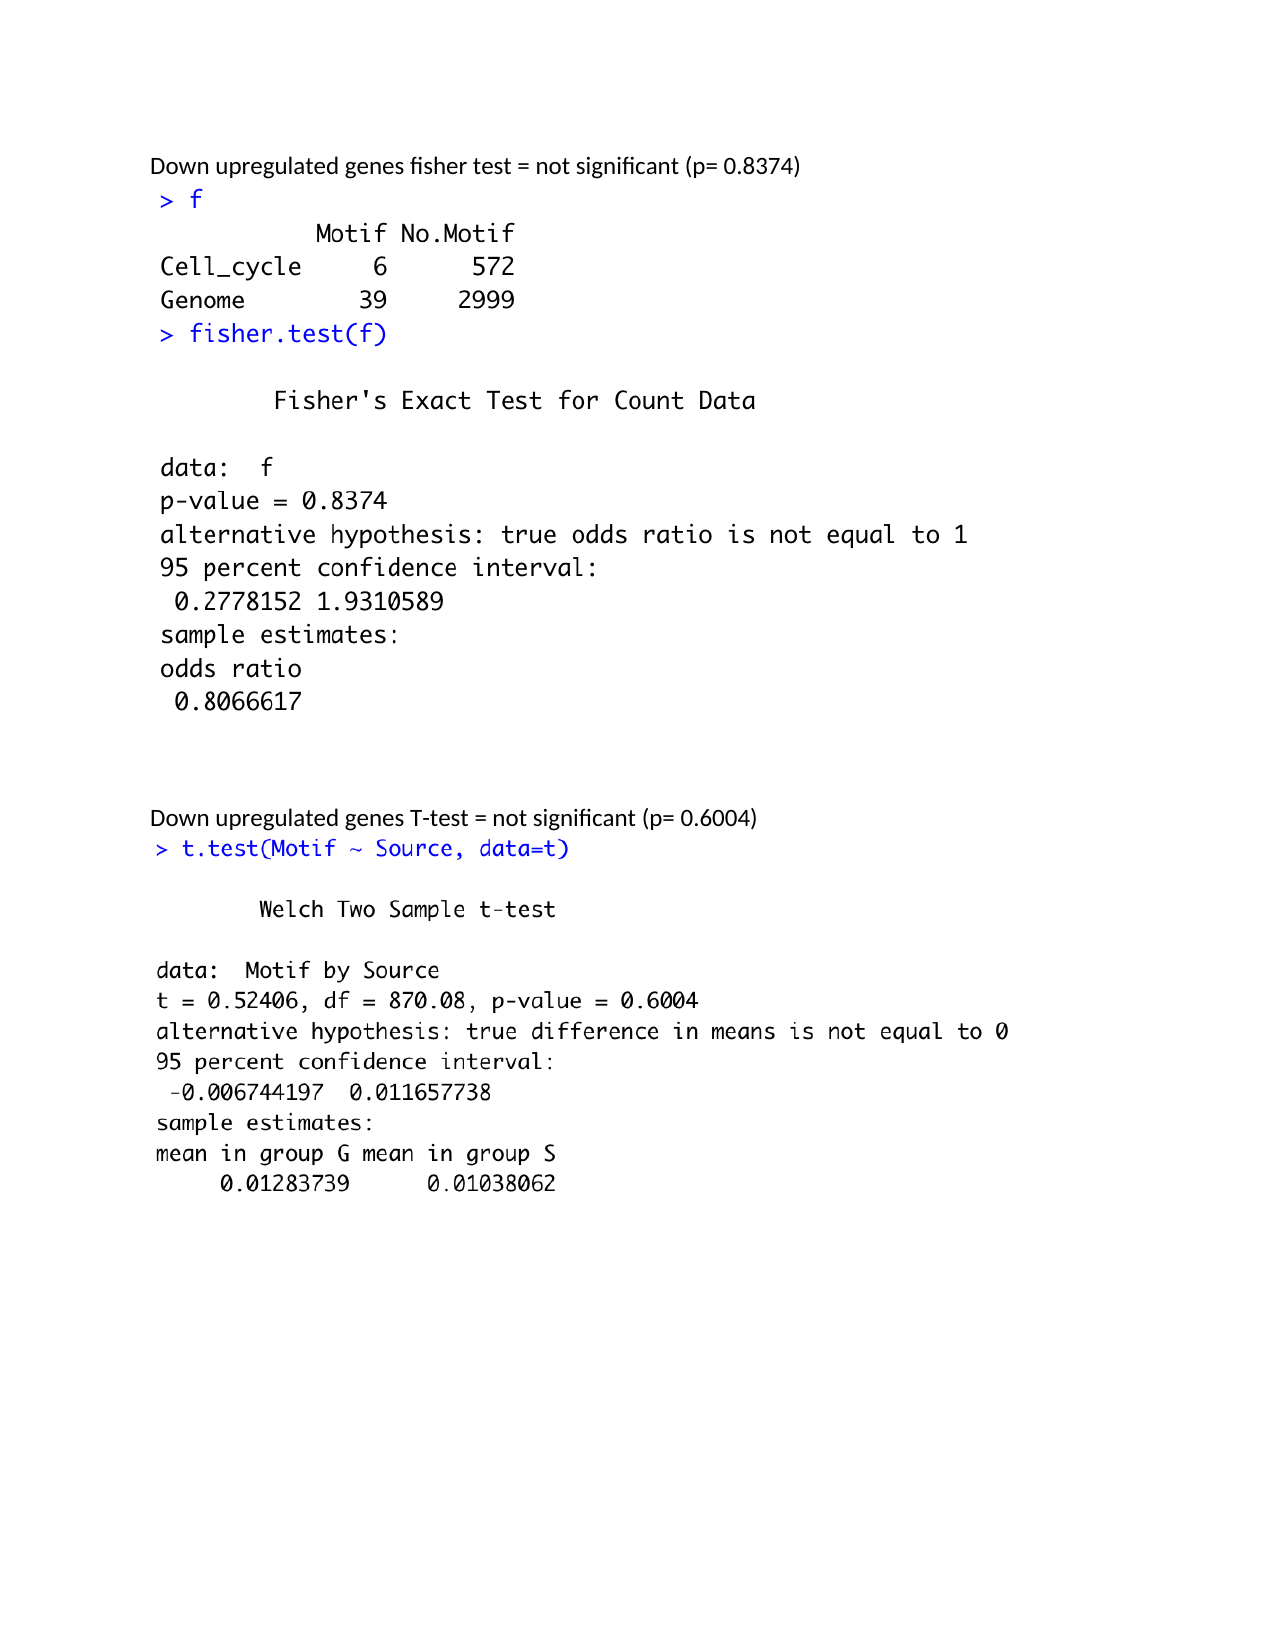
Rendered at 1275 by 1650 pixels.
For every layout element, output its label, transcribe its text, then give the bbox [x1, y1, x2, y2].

text Down upregulated genes fisher test = not significant (p= 0.8374) [150, 150, 1125, 180]
picture [150, 180, 1125, 741]
text Down upregulated genes T-test = not significant (p= 0.6004) [150, 802, 1125, 832]
picture [150, 832, 1125, 1216]
